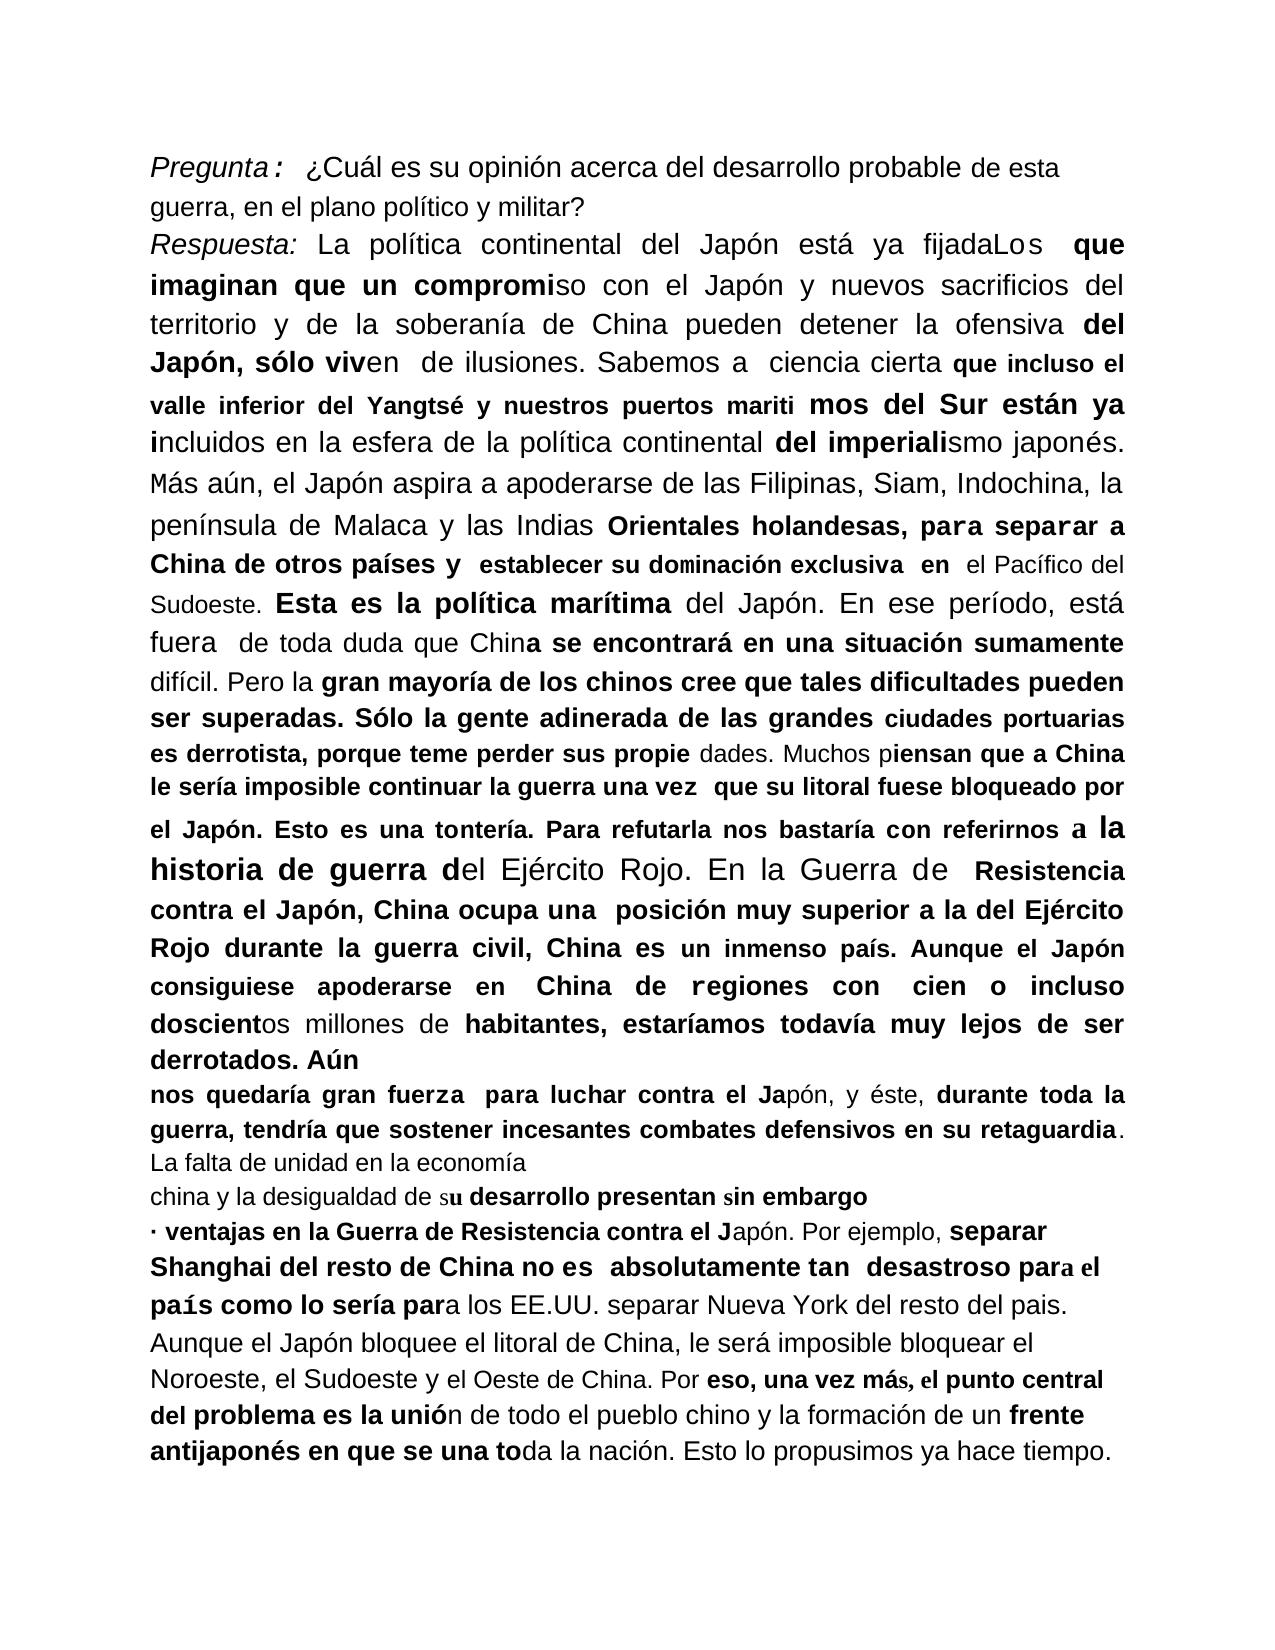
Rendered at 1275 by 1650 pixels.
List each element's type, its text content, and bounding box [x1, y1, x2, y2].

text · ventajas en la Guerra de Resistencia contra el Japón. Por ejemplo, separar Shanghai del resto de China no es absolutamente tan desastroso para el país como lo sería para los EE.UU. separar Nueva York del resto del pais. Aunque el Japón bloquee el litoral de China, le será imposible bloquear el Noroeste, el Sudoeste y el Oeste de China. Por eso, una vez más, el punto central del problema es la unión de todo el pueblo chino y la formación de un frente antijaponés en que se una toda la nación. Esto lo propusimos ya hace tiempo. [150, 1214, 1125, 1466]
text Pregunta: ¿Cuál es su opinión acerca del desarrollo probable de esta guerra, en el plano político y militar? [150, 150, 1125, 222]
text Respuesta: La política continental del Japón está ya fijadaLos que imaginan que un compromiso con el Japón y nuevos sacrificios del territorio y de la soberanía de China pueden detener la ofensiva del Japón, sólo viven de ilusiones. Sabemos a ciencia cierta que incluso el valle inferior del Yangtsé y nuestros puertos mariti mos del Sur están ya incluidos en la esfera de la política continental del imperialismo japonés. Más aún, el Japón aspira a apoderarse de las Filipinas, Siam, Indochina, la península de Malaca y las Indias Orientales holandesas, para separar a China de otros países y establecer su dominación exclusiva en el Pacífico del Sudoeste. Esta es la política marítima del Japón. En ese período, está fuera de toda duda que China se encontrará en una situación sumamente difícil. Pero la gran mayoría de los chinos cree que tales dificultades pueden ser superadas. Sólo la gente adinerada de las grandes ciudades portuarias es derrotista, porque teme perder sus propie dades. Muchos piensan que a China le sería imposible continuar la guerra una vez que su litoral fuese bloqueado por el Japón. Esto es una tontería. Para refutarla nos bastaría con referirnos a la historia de guerra del Ejército Rojo. En la Guerra de Resistencia contra el Japón, China ocupa una posición muy superior a la del Ejército Rojo durante la guerra civil, China es un inmenso país. Aunque el Japón consiguiese apoderarse en China de regiones con cien o incluso doscientos millones de habitantes, estaríamos todavía muy lejos de ser derrotados. Aún [150, 227, 1125, 1076]
text nos quedaría gran fuerza para luchar contra el Japón, y éste, durante toda la guerra, tendría que sostener incesantes combates defensivos en su retaguardia. La falta de unidad en la economía [150, 1080, 1125, 1177]
text china y la desigualdad de su desarrollo presentan sin embargo [150, 1181, 1125, 1210]
